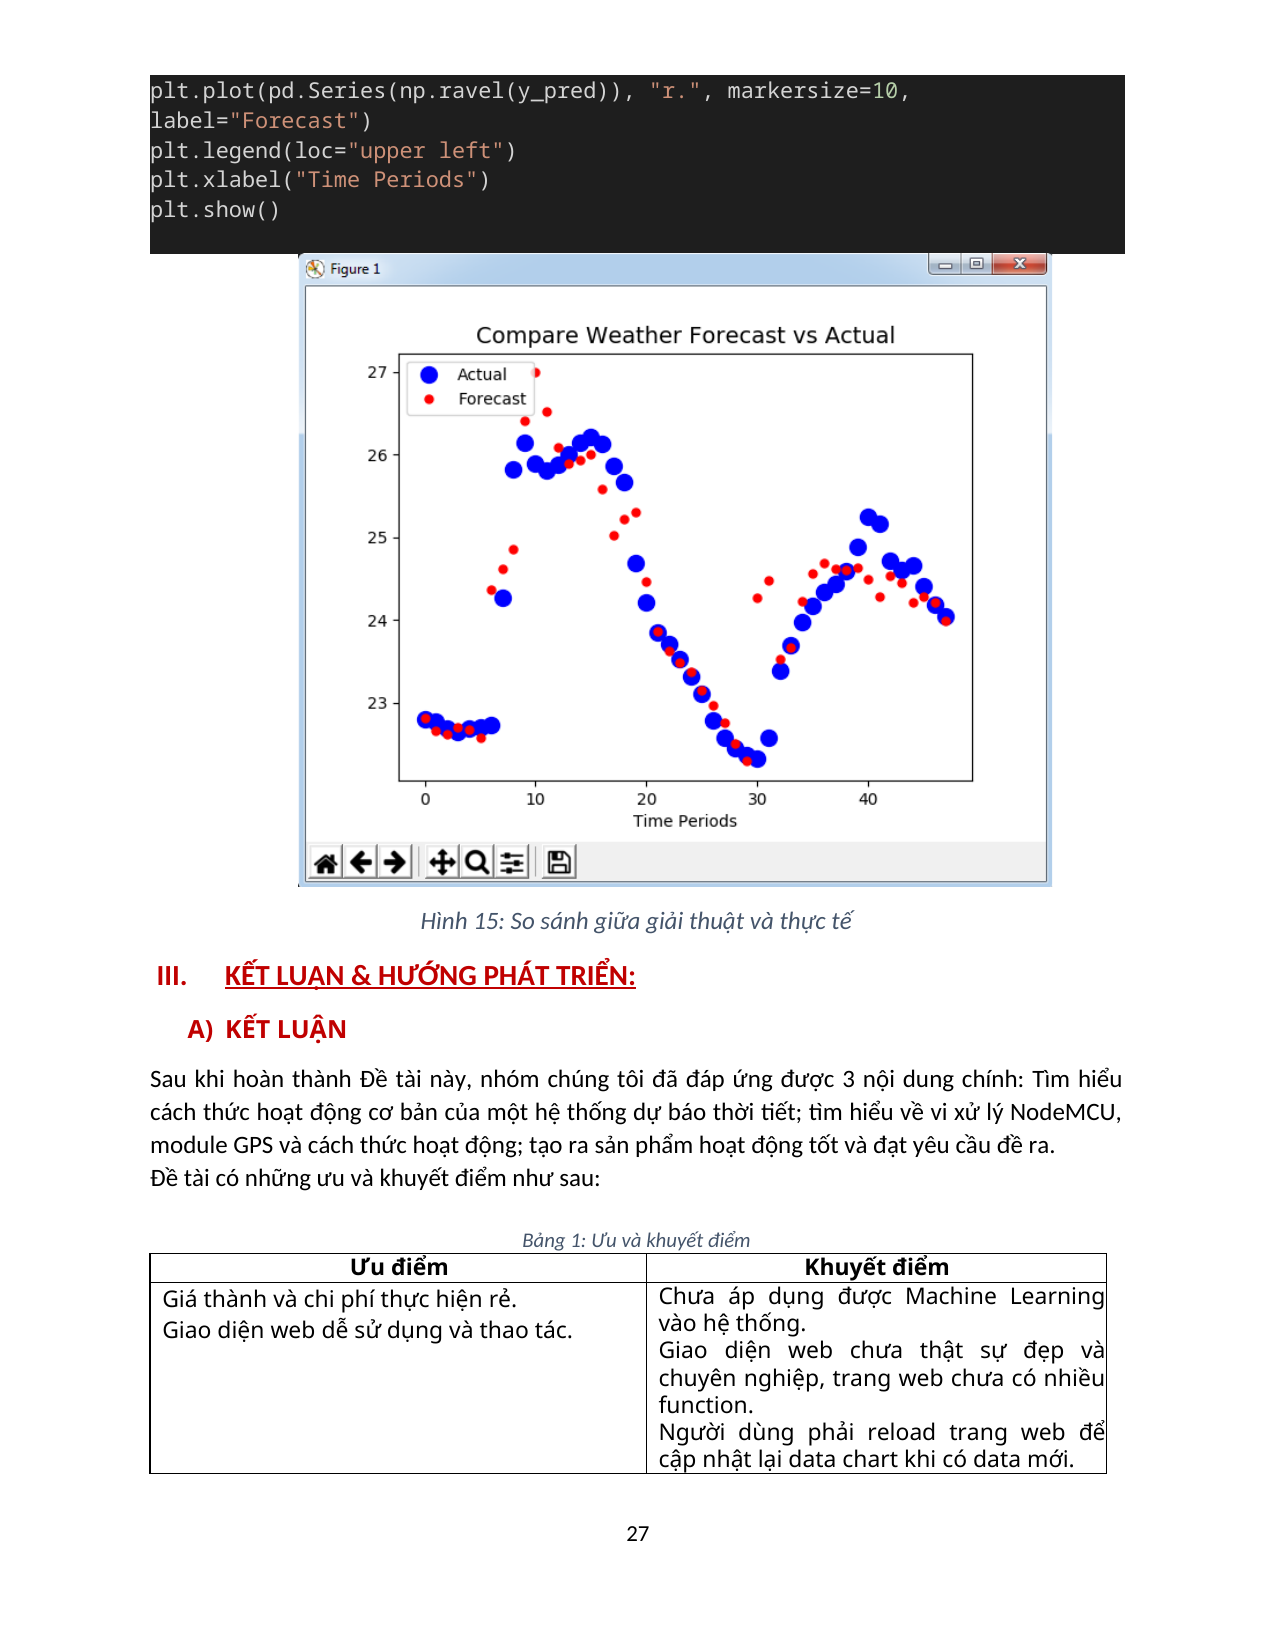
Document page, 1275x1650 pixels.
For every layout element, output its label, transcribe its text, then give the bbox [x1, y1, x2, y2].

table_header Ưu điểm [151, 1254, 646, 1282]
text Sau khi hoàn thành Đề tài này, nhóm chúng tôi đã đáp ứng được 3 nội dung chính: Tìm hiểu cách thức hoạt động cơ bản của một hệ thống dự báo thời tiết; tìm hiểu về vi xử lý NodeMCU, module GPS và cách thức hoạt động; tạo ra sản phẩm hoạt động tốt và đạt yêu cầu đề ra. [150, 1063, 1125, 1159]
table_cell Giá thành và chi phí thực hiện rẻ. Giao diện web dễ sử dụng và thao tác. [151, 1283, 646, 1473]
text plt.xlabel("Time Periods") [150, 164, 1125, 194]
text plt.plot(pd.Series(np.ravel(y_pred)), "r.", markersize=10, label="Forecast") [150, 75, 1125, 134]
text plt.show() [150, 194, 1125, 224]
table_header Khuyết điểm [647, 1254, 1106, 1282]
text Đề tài có những ưu và khuyết điểm như sau: [150, 1162, 1125, 1192]
subtitle KẾT LUẬN [187, 1012, 1125, 1046]
text plt.legend(loc="upper left") [150, 134, 1125, 164]
table_cell Chưa áp dụng được Machine Learning vào hệ thống. Giao diện web chưa thật sự đẹp và chuyên nghiệp, trang web chưa có nhiều function. Người dùng phải reload trang web để cập nhật lại data chart khi có data mới. [647, 1283, 1106, 1473]
picture [298, 253, 1053, 887]
text Hình 15: So sánh giữa giải thuật và thực tế [150, 905, 1125, 936]
list KẾT LUẬN & HƯỚNG PHÁT TRIỂN: [187, 957, 1125, 992]
text Bảng 1: Ưu và khuyết điểm [150, 1227, 1125, 1253]
